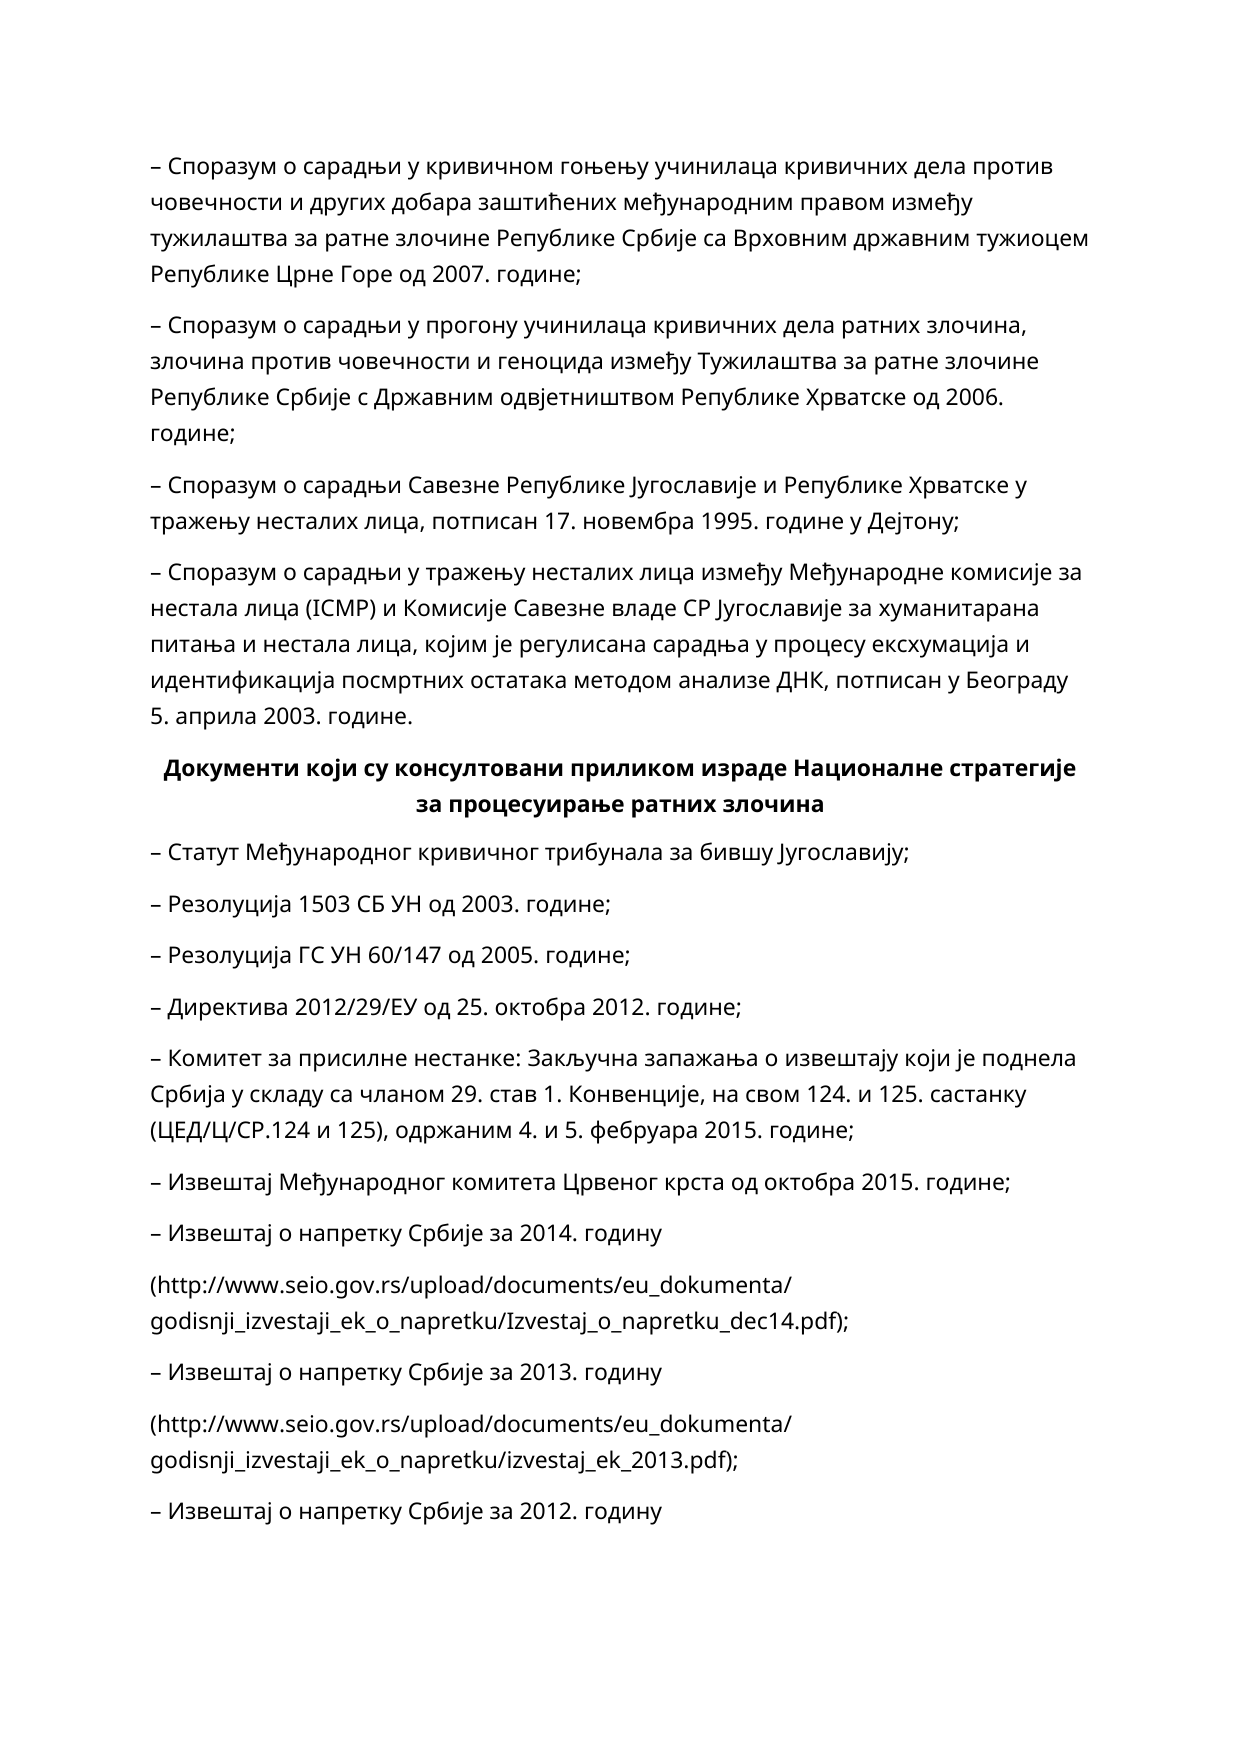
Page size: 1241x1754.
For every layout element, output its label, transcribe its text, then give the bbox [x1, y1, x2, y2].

text – Извештај Међународног комитета Црвеног крста од октобра 2015. године; [150, 1166, 1090, 1197]
text (http://www.seio.gov.rs/upload/documents/eu_dokumenta/godisnji_izvestaji_ek_o_napretku/Izvestaj_o_napretku_dec14.pdf); [150, 1269, 1090, 1336]
text (http://www.seio.gov.rs/upload/documents/eu_dokumenta/godisnji_izvestaji_ek_o_napretku/izvestaj_ek_2013.pdf); [150, 1408, 1090, 1475]
text – Споразум о сарадњи у прогону учинилаца кривичних дела ратних злочина, злочина против човечности и геноцида између Тужилаштва за ратне злочине Републике Србије с Државним одвјетништвом Републике Хрватске од 2006. године; [150, 309, 1090, 448]
text – Споразум о сарадњи у тражењу несталих лица између Међународне комисије за нестала лица (ICMP) и Комисије Савезне владе СР Југославије за хуманитарана питања и нестала лица, којим је регулисана сарадња у процесу ексхумација и идентификација посмртних остатака методом анализе ДНК, потписан у Београду 5. априла 2003. године. [150, 556, 1090, 731]
text – Извештај о напретку Србије за 2013. годину [150, 1356, 1090, 1387]
text – Извештај о напретку Србије за 2014. годину [150, 1217, 1090, 1248]
text – Комитет за присилне нестанке: Закључна запажања о извештају који је поднела Србија у складу са чланом 29. став 1. Конвенције, на свом 124. и 125. састанку (ЦЕД/Ц/СР.124 и 125), одржаним 4. и 5. фебруара 2015. године; [150, 1042, 1090, 1145]
text – Споразум о сарадњи у кривичном гоњењу учинилаца кривичних дела против човечности и других добара заштићених међународним правом између тужилаштва за ратне злочине Републике Србије са Врховним државним тужиоцем Републике Црне Горе од 2007. године; [150, 150, 1090, 289]
text – Статут Међународног кривичног трибунала за бившу Југославију; [150, 836, 1090, 867]
text Документи који су консултовани приликом израде Националне стратегије за процесуирање ратних злочина [150, 752, 1090, 819]
text – Споразум о сарадњи Савезне Републике Југославије и Републике Хрватске у тражењу несталих лица, потписан 17. новембра 1995. године у Дејтону; [150, 469, 1090, 536]
text – Извештај о напретку Србије за 2012. годину [150, 1495, 1090, 1527]
text – Резолуција ГС УН 60/147 од 2005. године; [150, 939, 1090, 970]
text – Директива 2012/29/ЕУ од 25. октобра 2012. године; [150, 991, 1090, 1022]
text – Резолуција 1503 СБ УН од 2003. године; [150, 887, 1090, 919]
